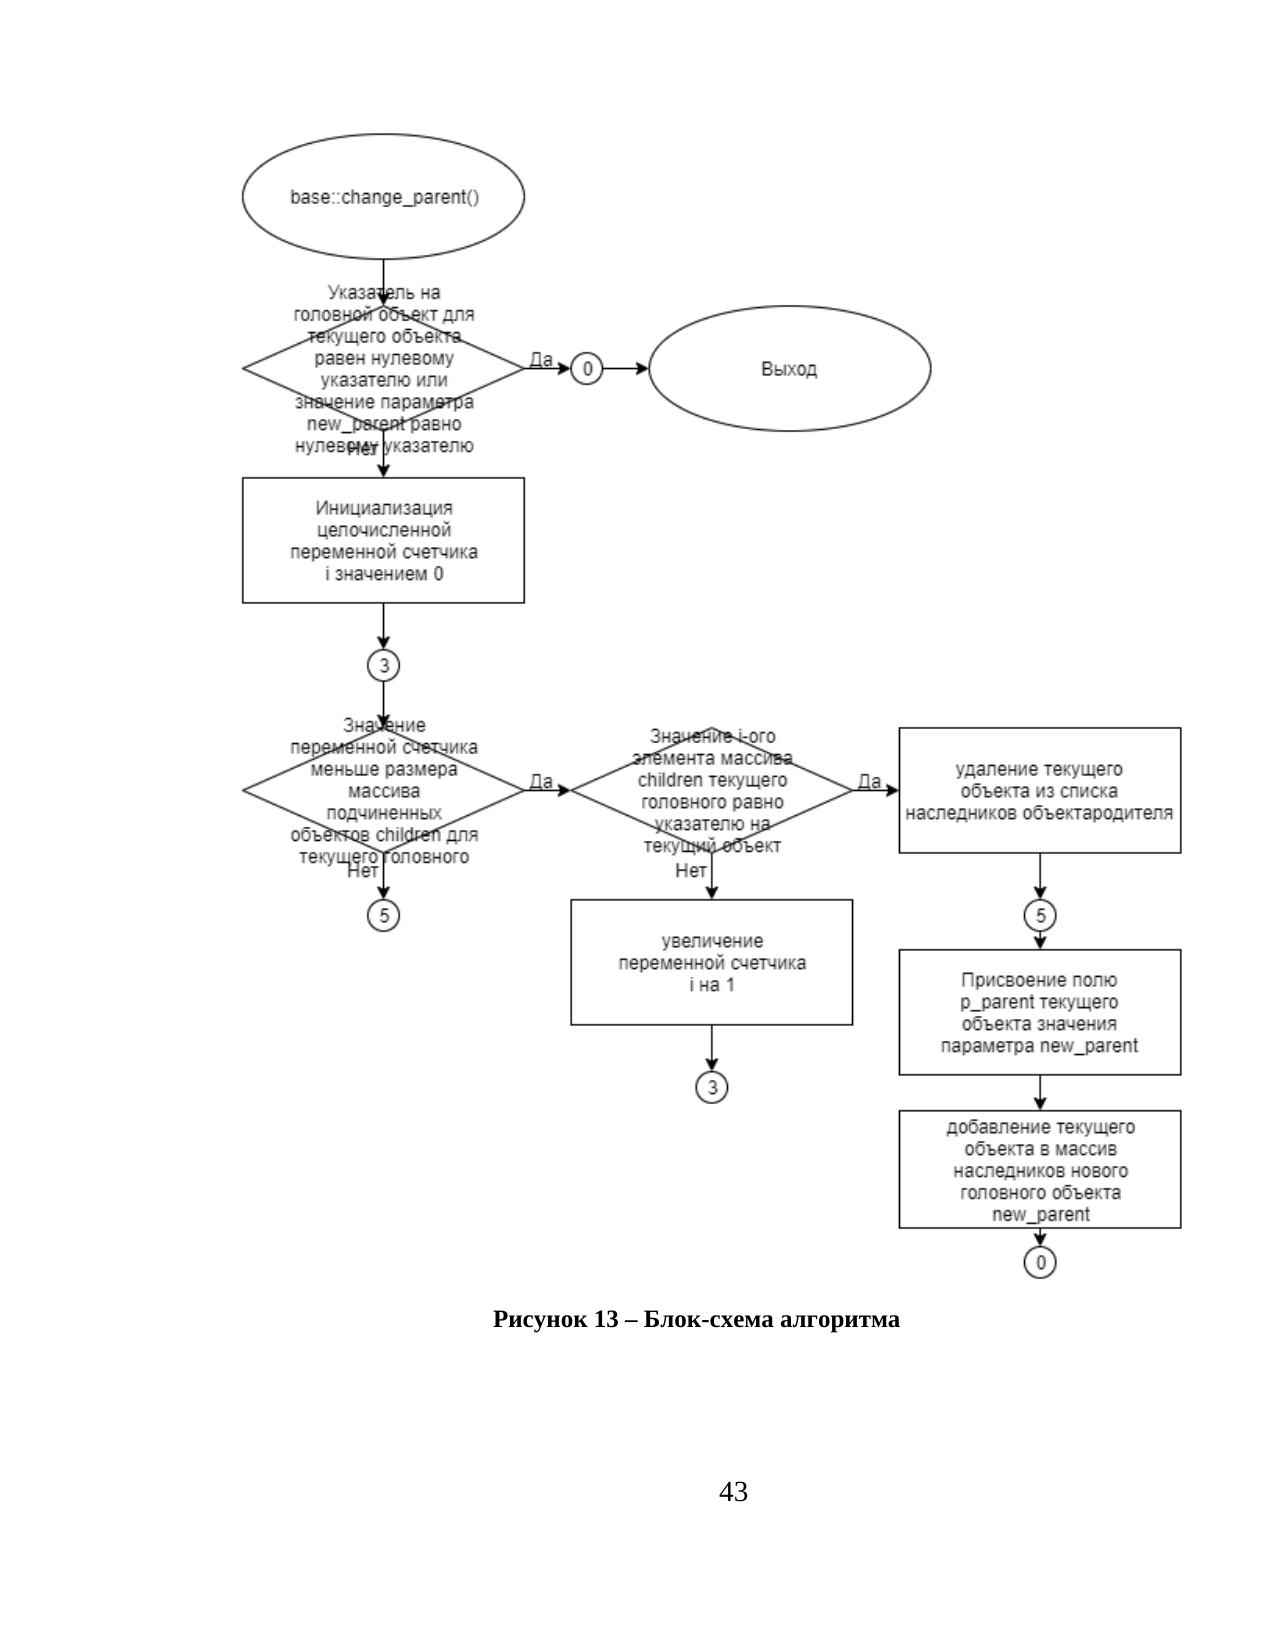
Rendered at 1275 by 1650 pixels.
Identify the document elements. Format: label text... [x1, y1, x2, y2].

picture [197, 118, 1196, 1290]
text Рисунок 13 – Блок-схема алгоритма [177, 1304, 1216, 1333]
